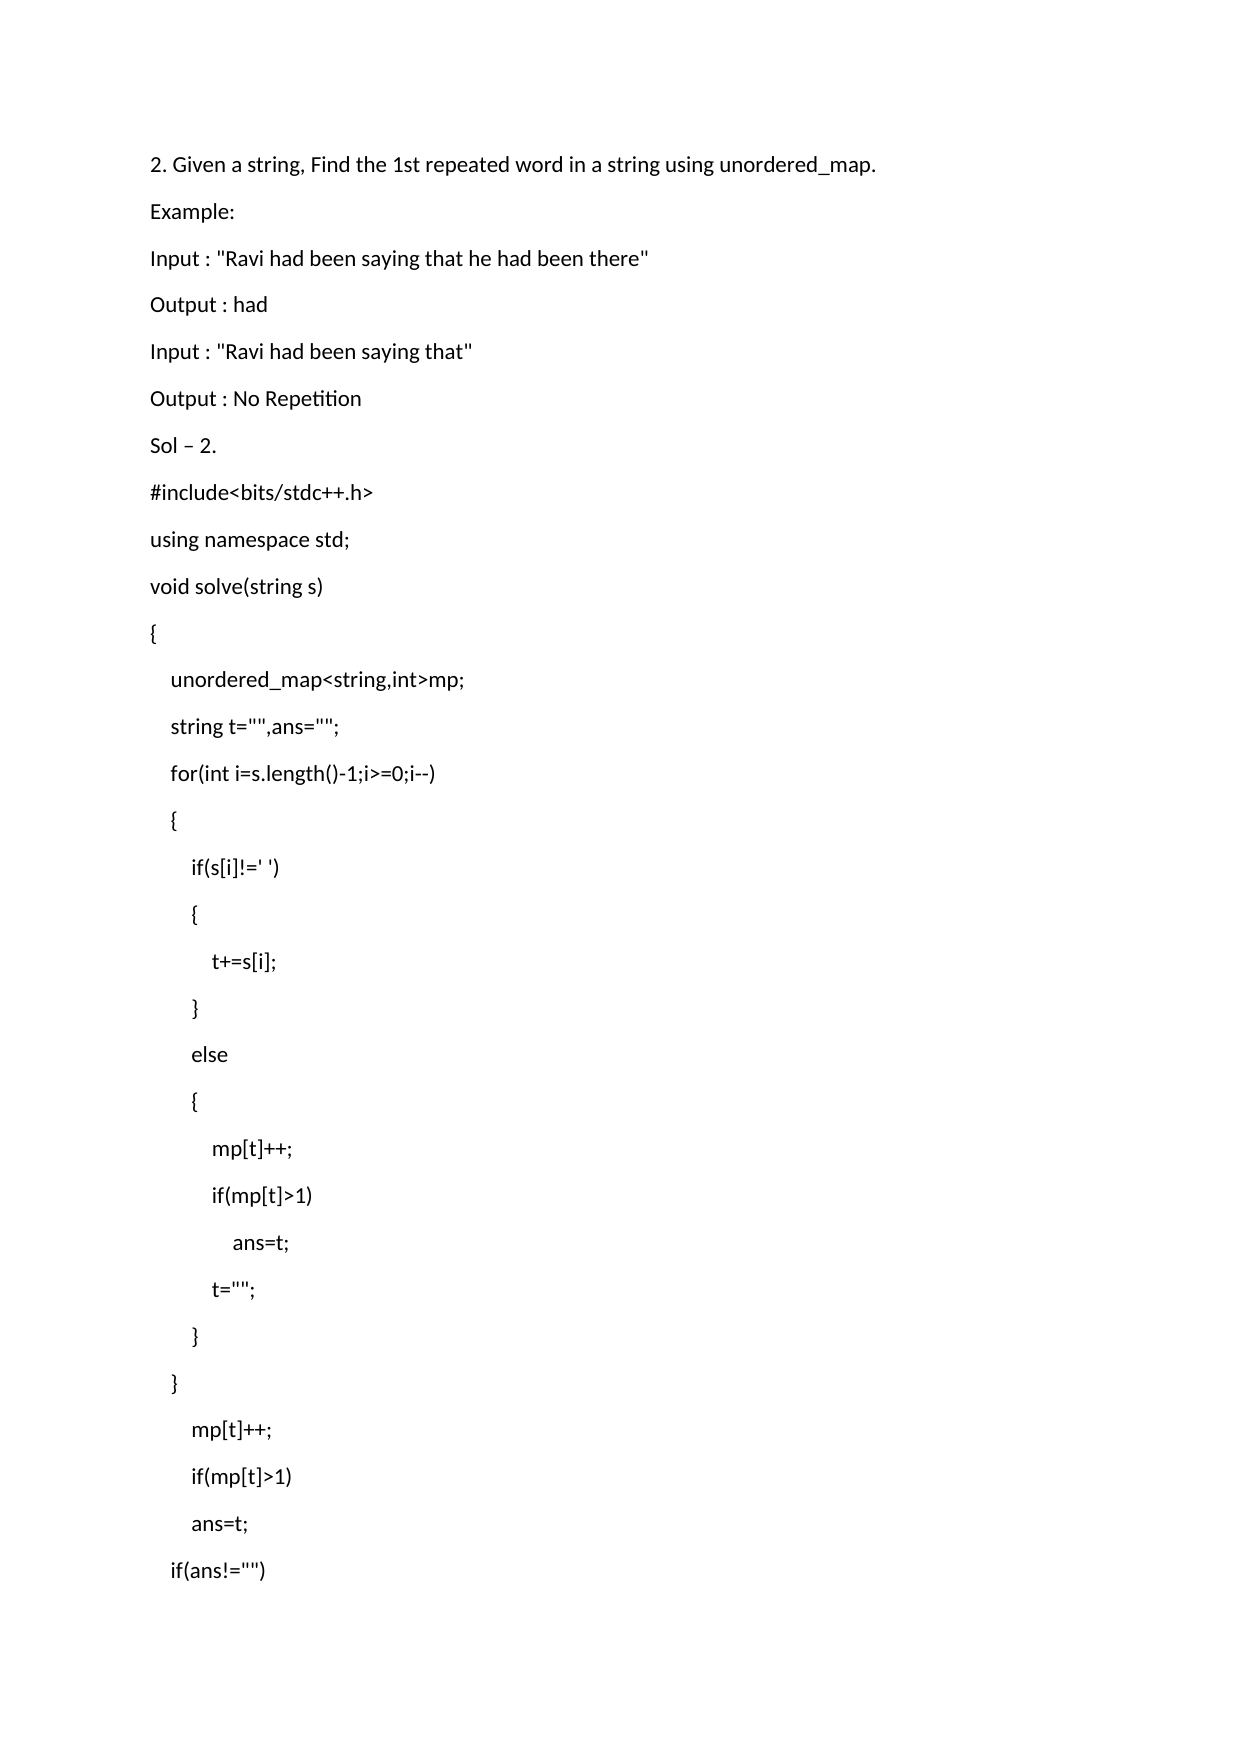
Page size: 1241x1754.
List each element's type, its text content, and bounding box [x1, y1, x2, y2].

text string t="",ans=""; [150, 712, 1090, 741]
text if(s[i]!=' ') [150, 853, 1090, 881]
text mp[t]++; [150, 1416, 1090, 1444]
text 2. Given a string, Find the 1st repeated word in a string using unordered_map. [150, 150, 1090, 178]
text } [150, 1369, 1090, 1397]
text if(ans!="") [150, 1556, 1090, 1584]
text Input : "Ravi had been saying that" [150, 337, 1090, 366]
text } [150, 1322, 1090, 1350]
text ans=t; [150, 1509, 1090, 1537]
text for(int i=s.length()-1;i>=0;i--) [150, 759, 1090, 787]
text Output : had [150, 291, 1090, 319]
text #include<bits/stdc++.h> [150, 478, 1090, 506]
text { [150, 1087, 1090, 1116]
text if(mp[t]>1) [150, 1462, 1090, 1491]
text Example: [150, 197, 1090, 225]
text mp[t]++; [150, 1134, 1090, 1162]
text t+=s[i]; [150, 947, 1090, 975]
text Input : "Ravi had been saying that he had been there" [150, 244, 1090, 272]
text using namespace std; [150, 525, 1090, 553]
text { [150, 619, 1090, 647]
text if(mp[t]>1) [150, 1181, 1090, 1209]
text unordered_map<string,int>mp; [150, 666, 1090, 694]
text ans=t; [150, 1228, 1090, 1256]
text else [150, 1041, 1090, 1069]
text Sol – 2. [150, 431, 1090, 459]
text Output : No Repetition [150, 384, 1090, 412]
text { [150, 806, 1090, 834]
text t=""; [150, 1275, 1090, 1303]
text void solve(string s) [150, 572, 1090, 600]
text } [150, 994, 1090, 1022]
text { [150, 900, 1090, 928]
